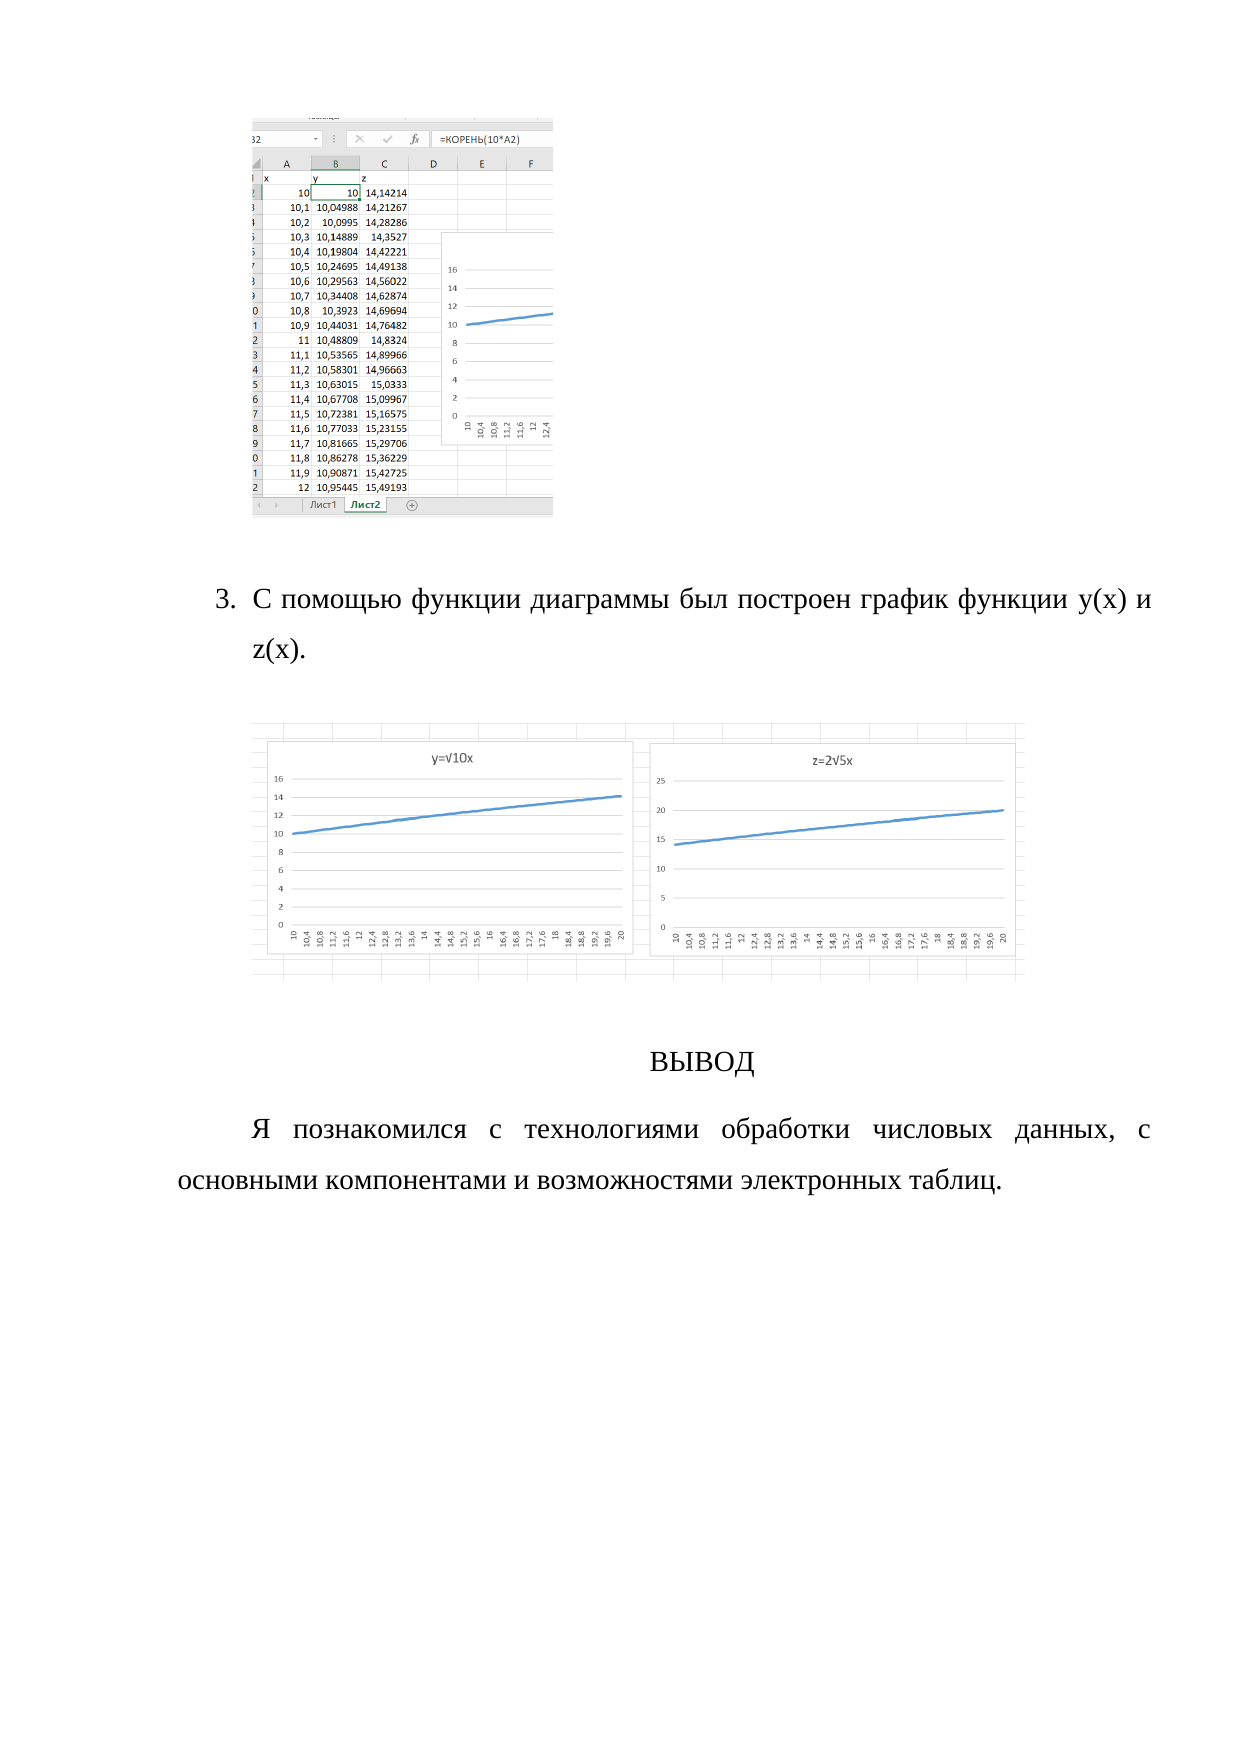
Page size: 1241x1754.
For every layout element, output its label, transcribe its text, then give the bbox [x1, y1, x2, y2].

picture [252, 118, 554, 518]
picture [252, 723, 1025, 981]
list С помощью функции диаграммы был построен график функции y(x) и z(x). [215, 581, 1152, 665]
text Я познакомился с технологиями обработки числовых данных, с основными компонентами и возможностями электронных таблиц. [177, 1111, 1152, 1195]
list ВЫВОД [252, 1044, 1152, 1078]
